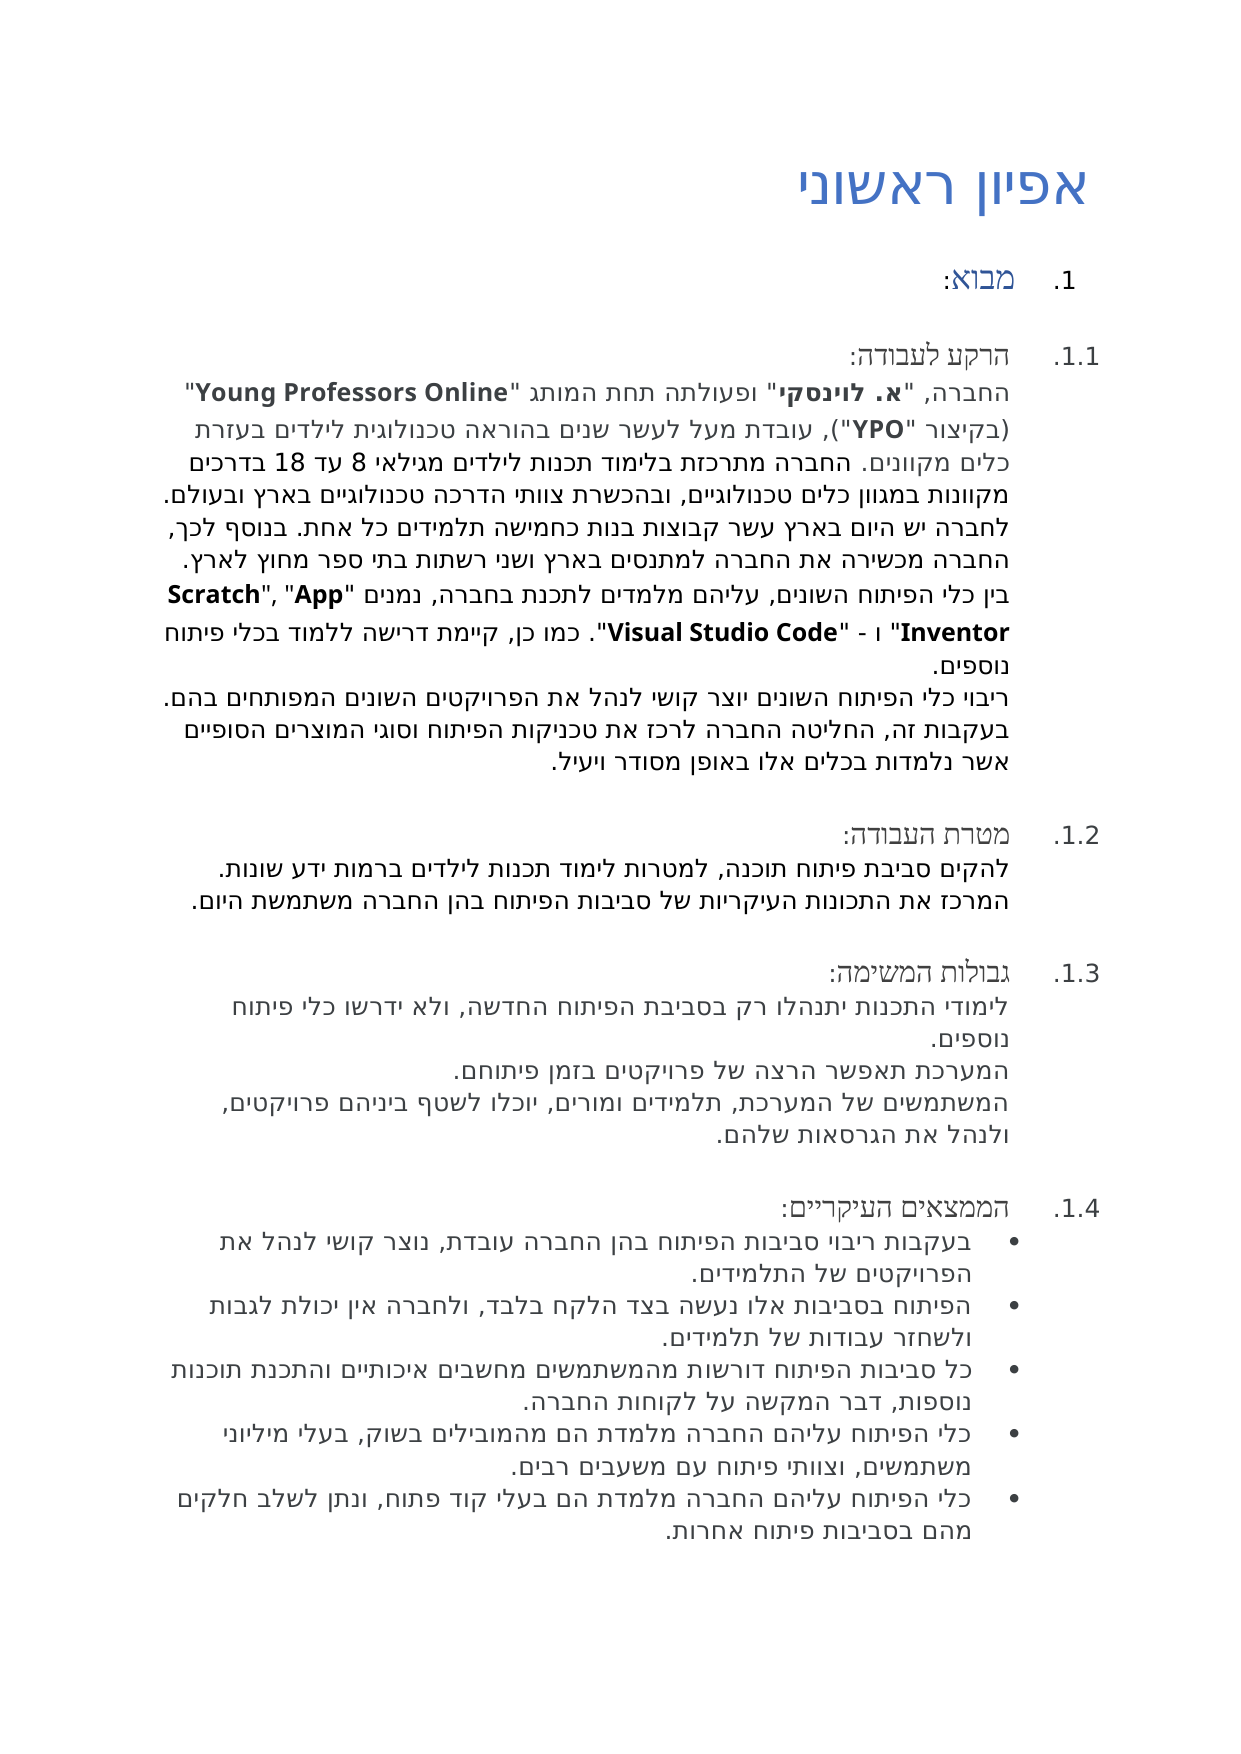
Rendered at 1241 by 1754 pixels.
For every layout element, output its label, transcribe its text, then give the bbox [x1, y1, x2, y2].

list מבוא: [150, 258, 1053, 297]
list הממצאים העיקריים: [150, 1190, 1053, 1224]
list לחברה יש היום בארץ עשר קבוצות בנות כחמישה תלמידים כל אחת. בנוסף לכך, החברה מכשירה את החברה למתנסים בארץ ושני רשתות בתי ספר מחוץ לארץ. [150, 513, 1010, 574]
list ריבוי כלי הפיתוח השונים יוצר קושי לנהל את הפרויקטים השונים המפותחים בהם. בעקבות זה, החליטה החברה לרכז את טכניקות הפיתוח וסוגי המוצרים הסופיים אשר נלמדות בכלים אלו באופן מסודר ויעיל. [150, 683, 1010, 777]
list כלי הפיתוח עליהם החברה מלמדת הם מהמובילים בשוק, בעלי מיליוני משתמשים, וצוותי פיתוח עם משעבים רבים. [150, 1419, 1010, 1481]
list להקים סביבת פיתוח תוכנה, למטרות לימוד תכנות לילדים ברמות ידע שונות. המרכז את התכונות העיקריות של סביבות הפיתוח בהן החברה משתמשת היום. [150, 854, 1010, 915]
list המשתמשים של המערכת, תלמידים ומורים, יוכלו לשטף ביניהם פרויקטים, ולנהל את הגרסאות שלהם. [150, 1089, 1010, 1150]
list הרקע לעבודה: [150, 338, 1053, 371]
list כלי הפיתוח עליהם החברה מלמדת הם בעלי קוד פתוח, ונתן לשלב חלקים מהם בסביבות פיתוח אחרות. [150, 1484, 1010, 1545]
list מטרת העבודה: [150, 817, 1053, 851]
list לימודי התכנות יתנהלו רק בסביבת הפיתוח החדשה, ולא ידרשו כלי פיתוח נוספים. [150, 992, 1010, 1054]
title אפיון ראשוני [150, 150, 1090, 218]
list הפיתוח בסביבות אלו נעשה בצד הלקח בלבד, ולחברה אין יכולת לגבות ולשחזר עבודות של תלמידים. [150, 1291, 1010, 1352]
list גבולות המשימה: [150, 956, 1053, 989]
list בעקבות ריבוי סביבות הפיתוח בהן החברה עובדת, נוצר קושי לנהל את הפרויקטים של התלמידים. [150, 1227, 1010, 1288]
list המערכת תאפשר הרצה של פרויקטים בזמן פיתוחם. [150, 1057, 1010, 1086]
list החברה, "א. לוינסקי" ופעולתה תחת המותג "Young Professors Online" (בקיצור "YPO"), עובדת מעל לעשר שנים בהוראה טכנולוגית לילדים בעזרת כלים מקוונים. החברה מתרכזת בלימוד תכנות לילדים מגילאי 8 עד 18 בדרכים מקוונות במגוון כלים טכנולוגיים, ובהכשרת צוותי הדרכה טכנולוגיים בארץ ובעולם. [150, 375, 1010, 510]
list בין כלי הפיתוח השונים, עליהם מלמדים לתכנת בחברה, נמנים "Scratch", "App Inventor" ו - "Visual Studio Code". כמו כן, קיימת דרישה ללמוד בכלי פיתוח נוספים. [150, 577, 1010, 681]
list כל סביבות הפיתוח דורשות מהמשתמשים מחשבים איכותיים והתכנת תוכנות נוספות, דבר המקשה על לקוחות החברה. [150, 1355, 1010, 1417]
